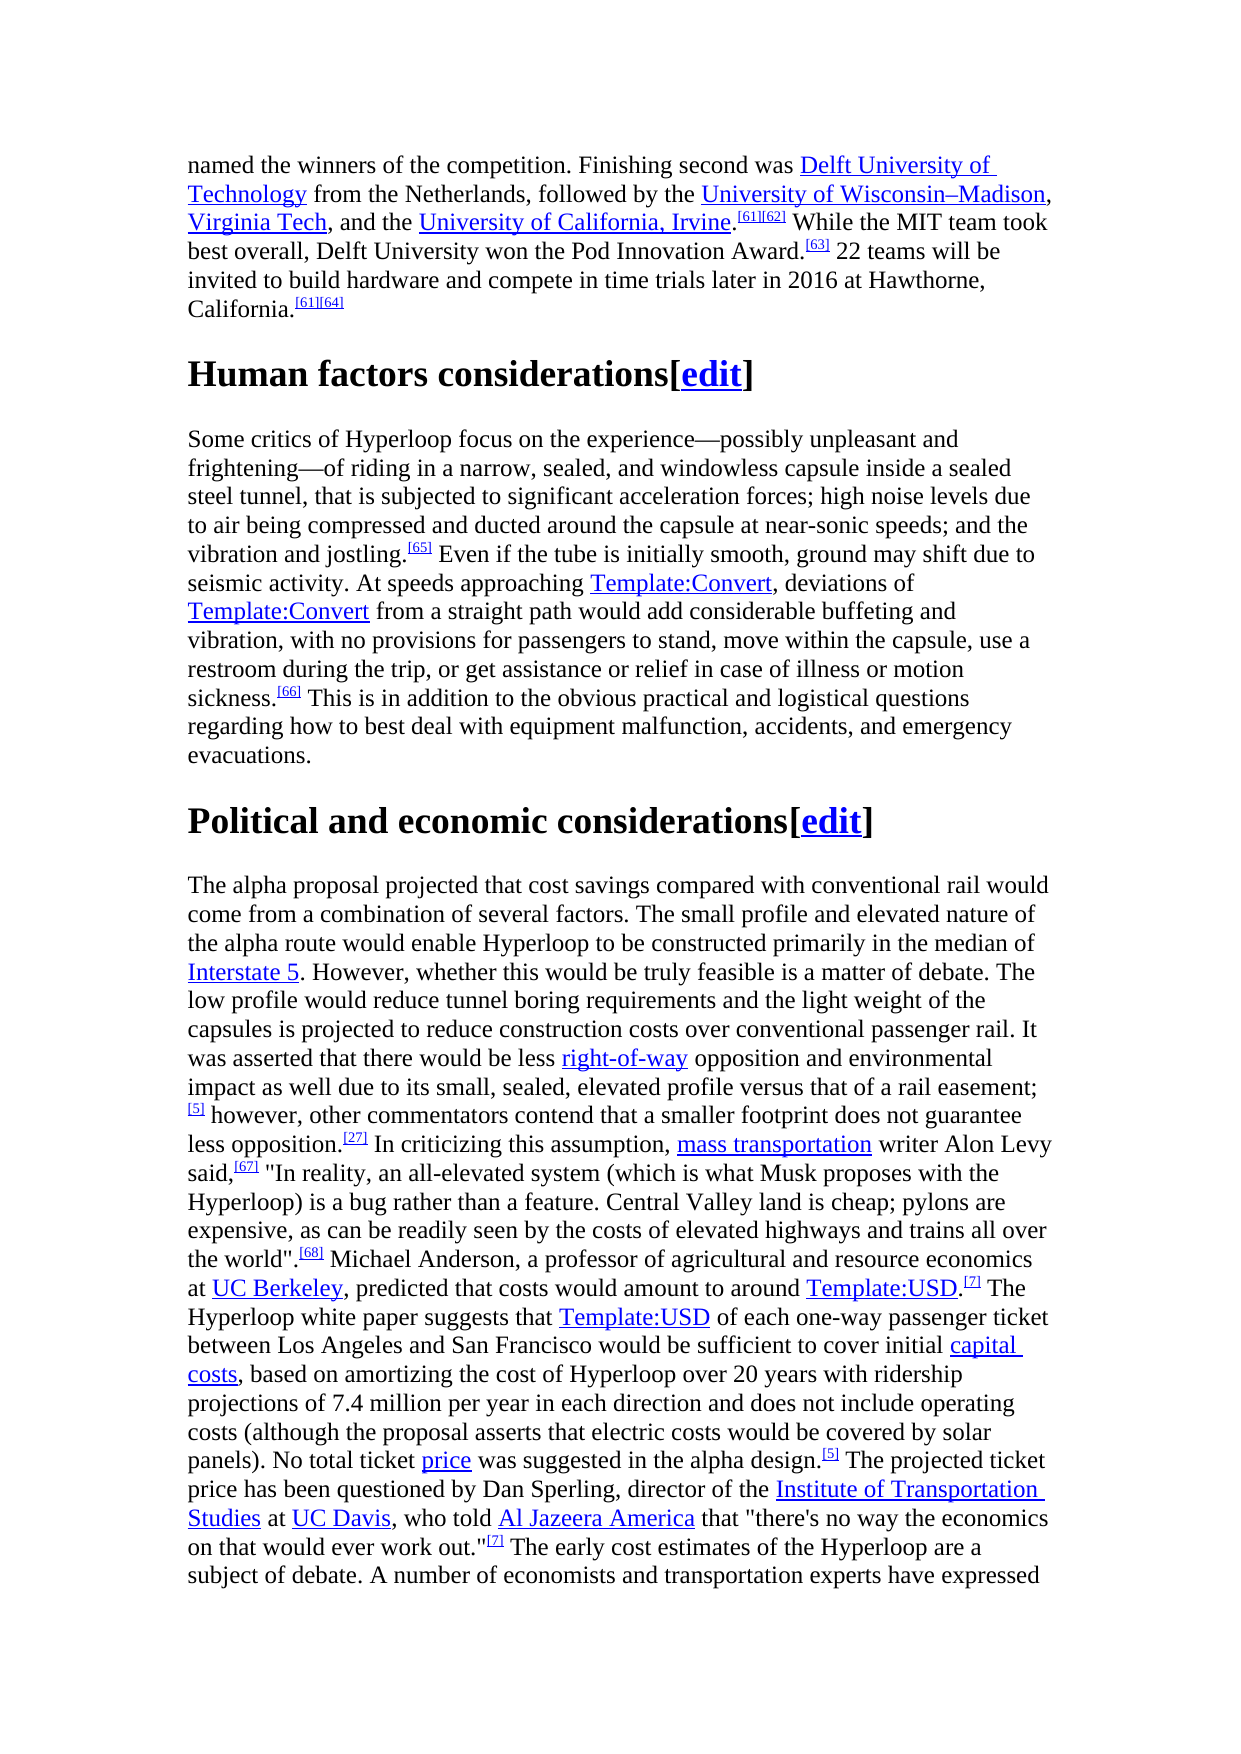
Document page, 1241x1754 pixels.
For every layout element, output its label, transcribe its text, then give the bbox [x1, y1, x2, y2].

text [187, 870, 1053, 1589]
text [187, 150, 1053, 322]
text Some critics of Hyperloop focus on the experience—possibly unpleasant and frightening—of riding in a narrow, sealed, and windowless capsule inside a sealed steel tunnel, that is subjected to significant acceleration forces; high noise levels due to air being compressed and ducted around the capsule at near-sonic speeds; and the vibration and jostling.[65] Even if the tube is initially smooth, ground may shift due to seismic activity. At speeds approaching Template:Convert, deviations of Template:Convert from a straight path would add considerable buffeting and vibration, with no provisions for passengers to stand, move within the capsule, use a restroom during the trip, or get assistance or relief in case of illness or motion sickness.[66] This is in addition to the obvious practical and logistical questions regarding how to best deal with equipment malfunction, accidents, and emergency evacuations. [187, 424, 1053, 769]
subtitle Human factors considerations[edit] [187, 352, 1053, 395]
subtitle Political and economic considerations[edit] [187, 798, 1053, 841]
